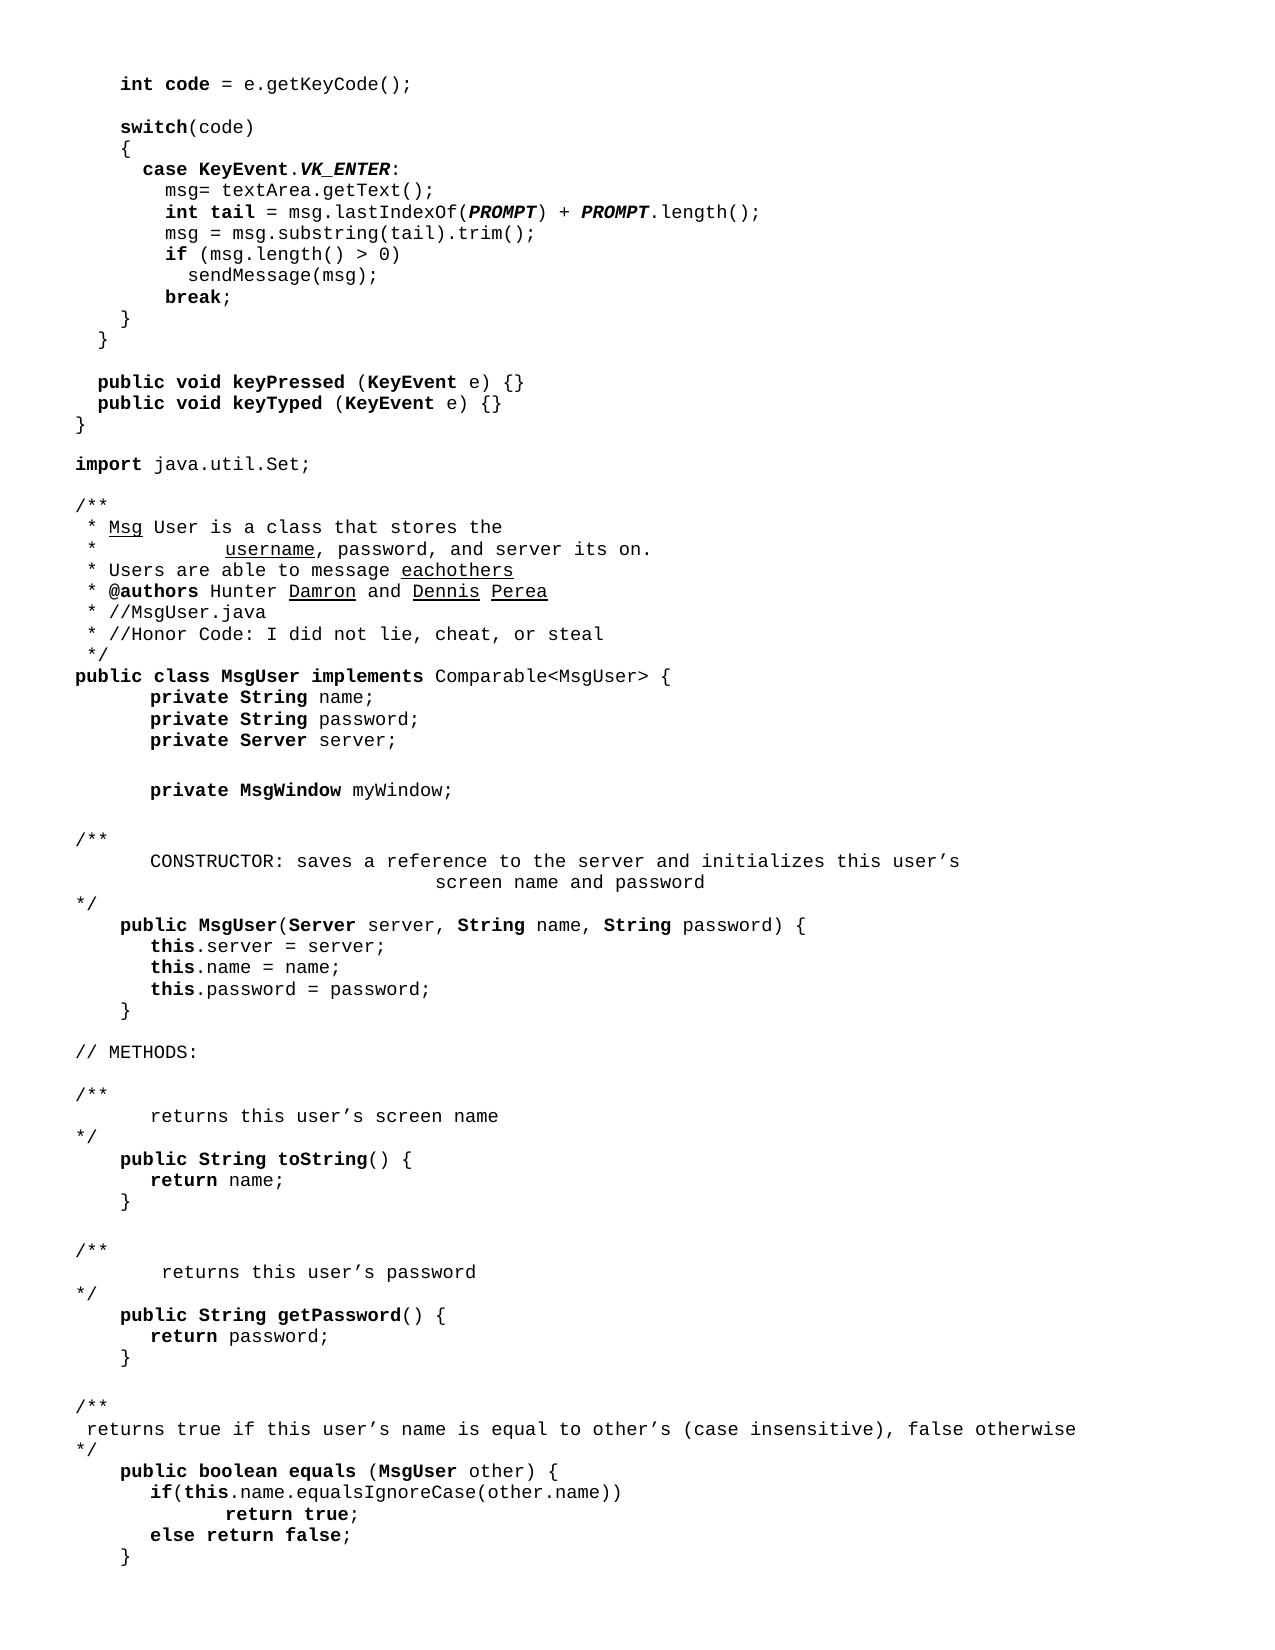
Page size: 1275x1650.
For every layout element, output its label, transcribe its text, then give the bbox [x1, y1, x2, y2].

text this.server = server; [75, 937, 1200, 958]
text else return false; [75, 1526, 1200, 1547]
text /** [75, 1086, 1200, 1107]
text break; [75, 287, 1200, 309]
text } [75, 1348, 1200, 1369]
text if (msg.length() > 0) [75, 245, 1200, 266]
text * @authors Hunter Damron and Dennis Perea [75, 582, 1200, 603]
text this.password = password; [75, 979, 1200, 1001]
text public class MsgUser implements Comparable<MsgUser> { [75, 667, 1200, 688]
text returns true if this user’s name is equal to other’s (case insensitive), false otherwise [75, 1419, 1200, 1441]
text /** [75, 1398, 1200, 1419]
text this.name = name; [75, 958, 1200, 979]
text } [75, 309, 1200, 330]
text int tail = msg.lastIndexOf(PROMPT) + PROMPT.length(); [75, 202, 1200, 224]
text // METHODS: [75, 1043, 1200, 1064]
text * username, password, and server its on. [75, 539, 1200, 561]
text public MsgUser(Server server, String name, String password) { [75, 916, 1200, 937]
text CONSTRUCTOR: saves a reference to the server and initializes this user’s [75, 852, 1200, 873]
text public String getPassword() { [75, 1306, 1200, 1327]
text /** [75, 497, 1200, 518]
text public String toString() { [75, 1149, 1200, 1171]
text int code = e.getKeyCode(); [75, 75, 1200, 96]
text */ [75, 1441, 1200, 1462]
text } [75, 415, 1200, 436]
text } [75, 1001, 1200, 1022]
text msg= textArea.getText(); [75, 181, 1200, 202]
text } [75, 1192, 1200, 1213]
text * Users are able to message eachothers [75, 561, 1200, 582]
text /** [75, 831, 1200, 852]
text * Msg User is a class that stores the [75, 518, 1200, 539]
text screen name and password [75, 873, 1200, 894]
text private Server server; [75, 731, 1200, 752]
text import java.util.Set; [75, 454, 1200, 476]
text { [75, 139, 1200, 160]
text private String password; [75, 709, 1200, 731]
text msg = msg.substring(tail).trim(); [75, 224, 1200, 245]
text } [75, 330, 1200, 351]
text */ [75, 894, 1200, 916]
text returns this user’s password [75, 1263, 1200, 1284]
text public void keyTyped (KeyEvent e) {} [75, 394, 1200, 415]
text private String name; [75, 688, 1200, 709]
text switch(code) [75, 117, 1200, 139]
text */ [75, 1284, 1200, 1306]
text private MsgWindow myWindow; [75, 781, 1200, 802]
text */ [75, 1128, 1200, 1149]
text * //MsgUser.java [75, 603, 1200, 624]
text /** [75, 1242, 1200, 1263]
text * //Honor Code: I did not lie, cheat, or steal [75, 624, 1200, 646]
text sendMessage(msg); [75, 266, 1200, 287]
text } [75, 1547, 1200, 1568]
text */ [75, 646, 1200, 667]
text return true; [75, 1504, 1200, 1526]
text public boolean equals (MsgUser other) { [75, 1462, 1200, 1483]
text case KeyEvent.VK_ENTER: [75, 160, 1200, 181]
text if(this.name.equalsIgnoreCase(other.name)) [75, 1483, 1200, 1504]
text returns this user’s screen name [75, 1107, 1200, 1128]
text return password; [75, 1327, 1200, 1348]
text return name; [75, 1171, 1200, 1192]
text public void keyPressed (KeyEvent e) {} [75, 372, 1200, 394]
